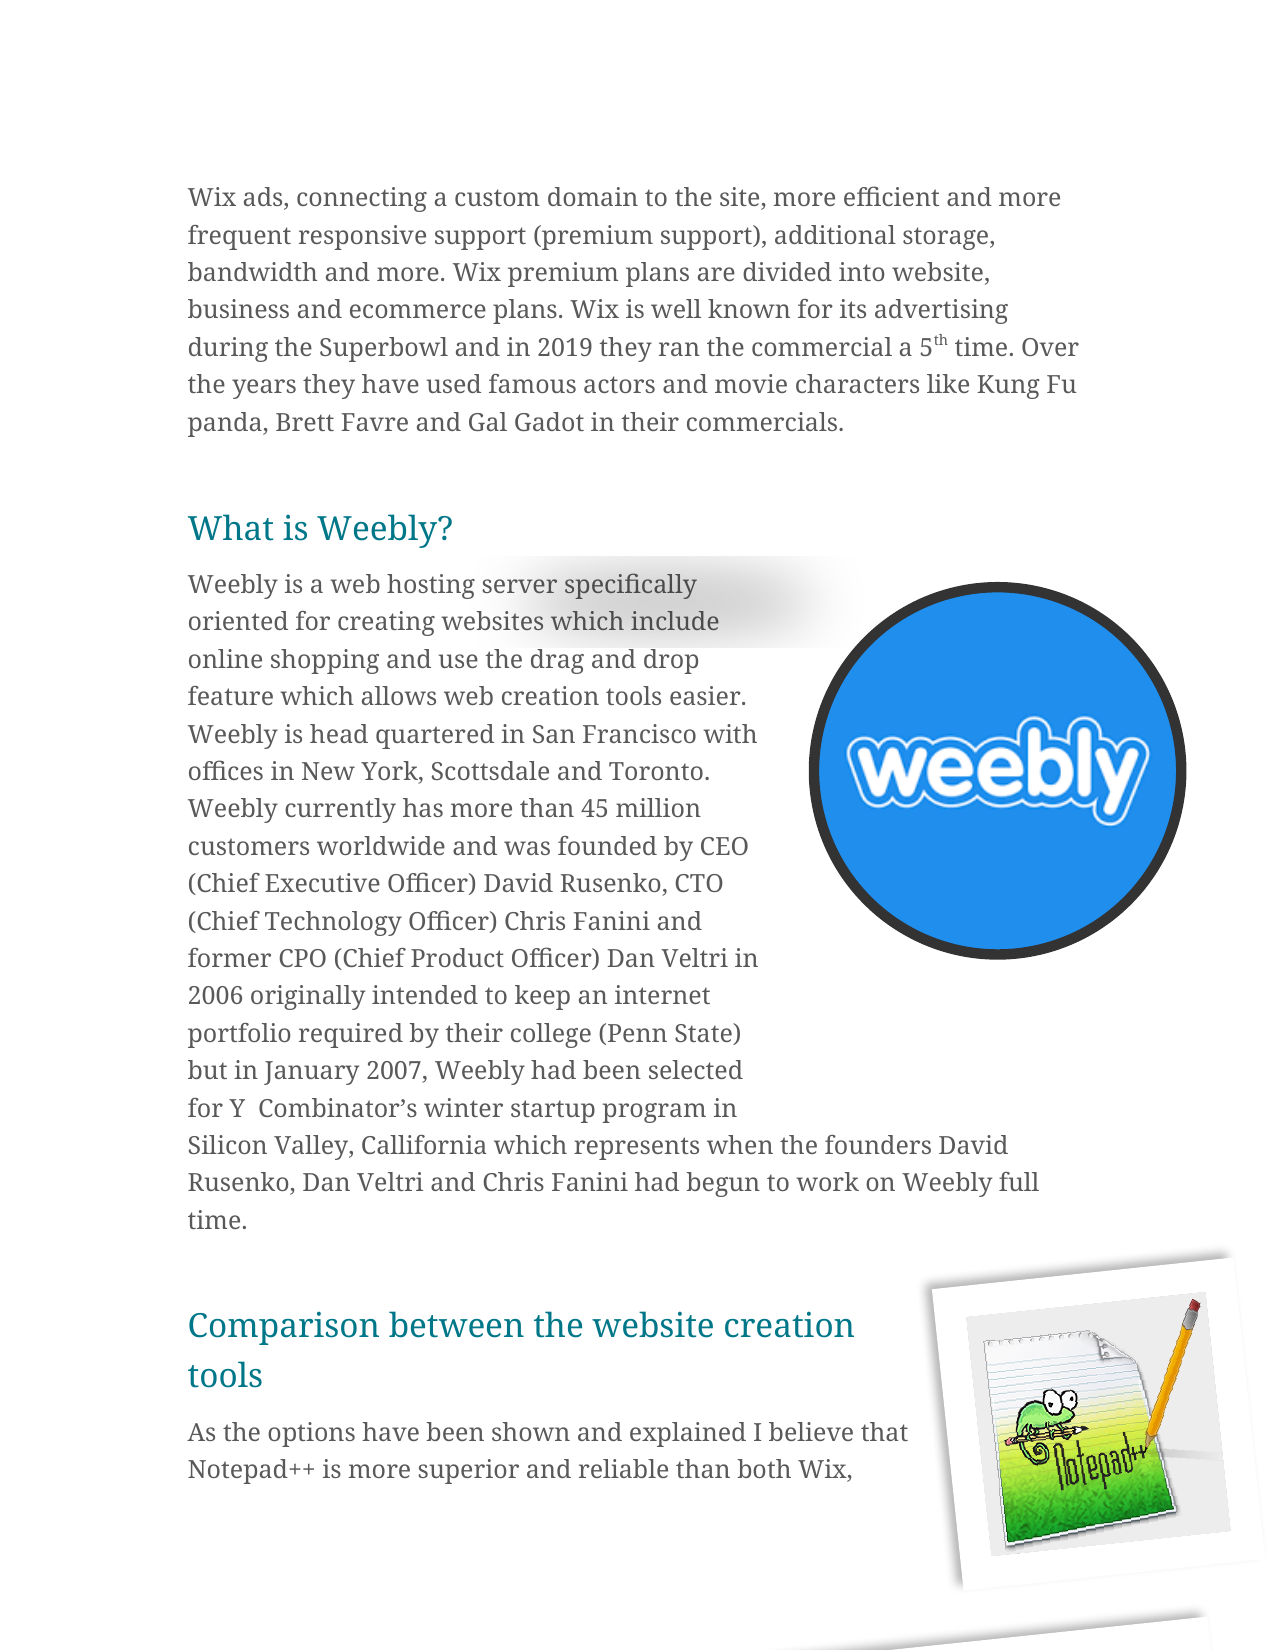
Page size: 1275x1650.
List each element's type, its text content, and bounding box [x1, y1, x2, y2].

text Weebly is a web hosting server specifically oriented for creating websites which include online shopping and use the drag and drop feature which allows web creation tools easier. Weebly is head quartered in San Francisco with offices in New York, Scottsdale and Toronto. Weebly currently has more than 45 million customers worldwide and was founded by CEO (Chief Executive Officer) David Rusenko, CTO (Chief Technology Officer) Chris Fanini and former CPO (Chief Product Officer) Dan Veltri in 2006 originally intended to keep an internet portfolio required by their college (Penn State) but in January 2007, Weebly had been selected for Y Combinator’s winter startup program in Silicon Valley, Callifornia which represents when the founders David Rusenko, Dan Veltri and Chris Fanini had begun to work on Weebly full time. [187, 567, 1087, 1236]
picture [820, 593, 1176, 949]
subtitle What is Weebly? [187, 504, 1087, 550]
picture [967, 1293, 1230, 1556]
subtitle Comparison between the website creation tools [187, 1302, 931, 1398]
